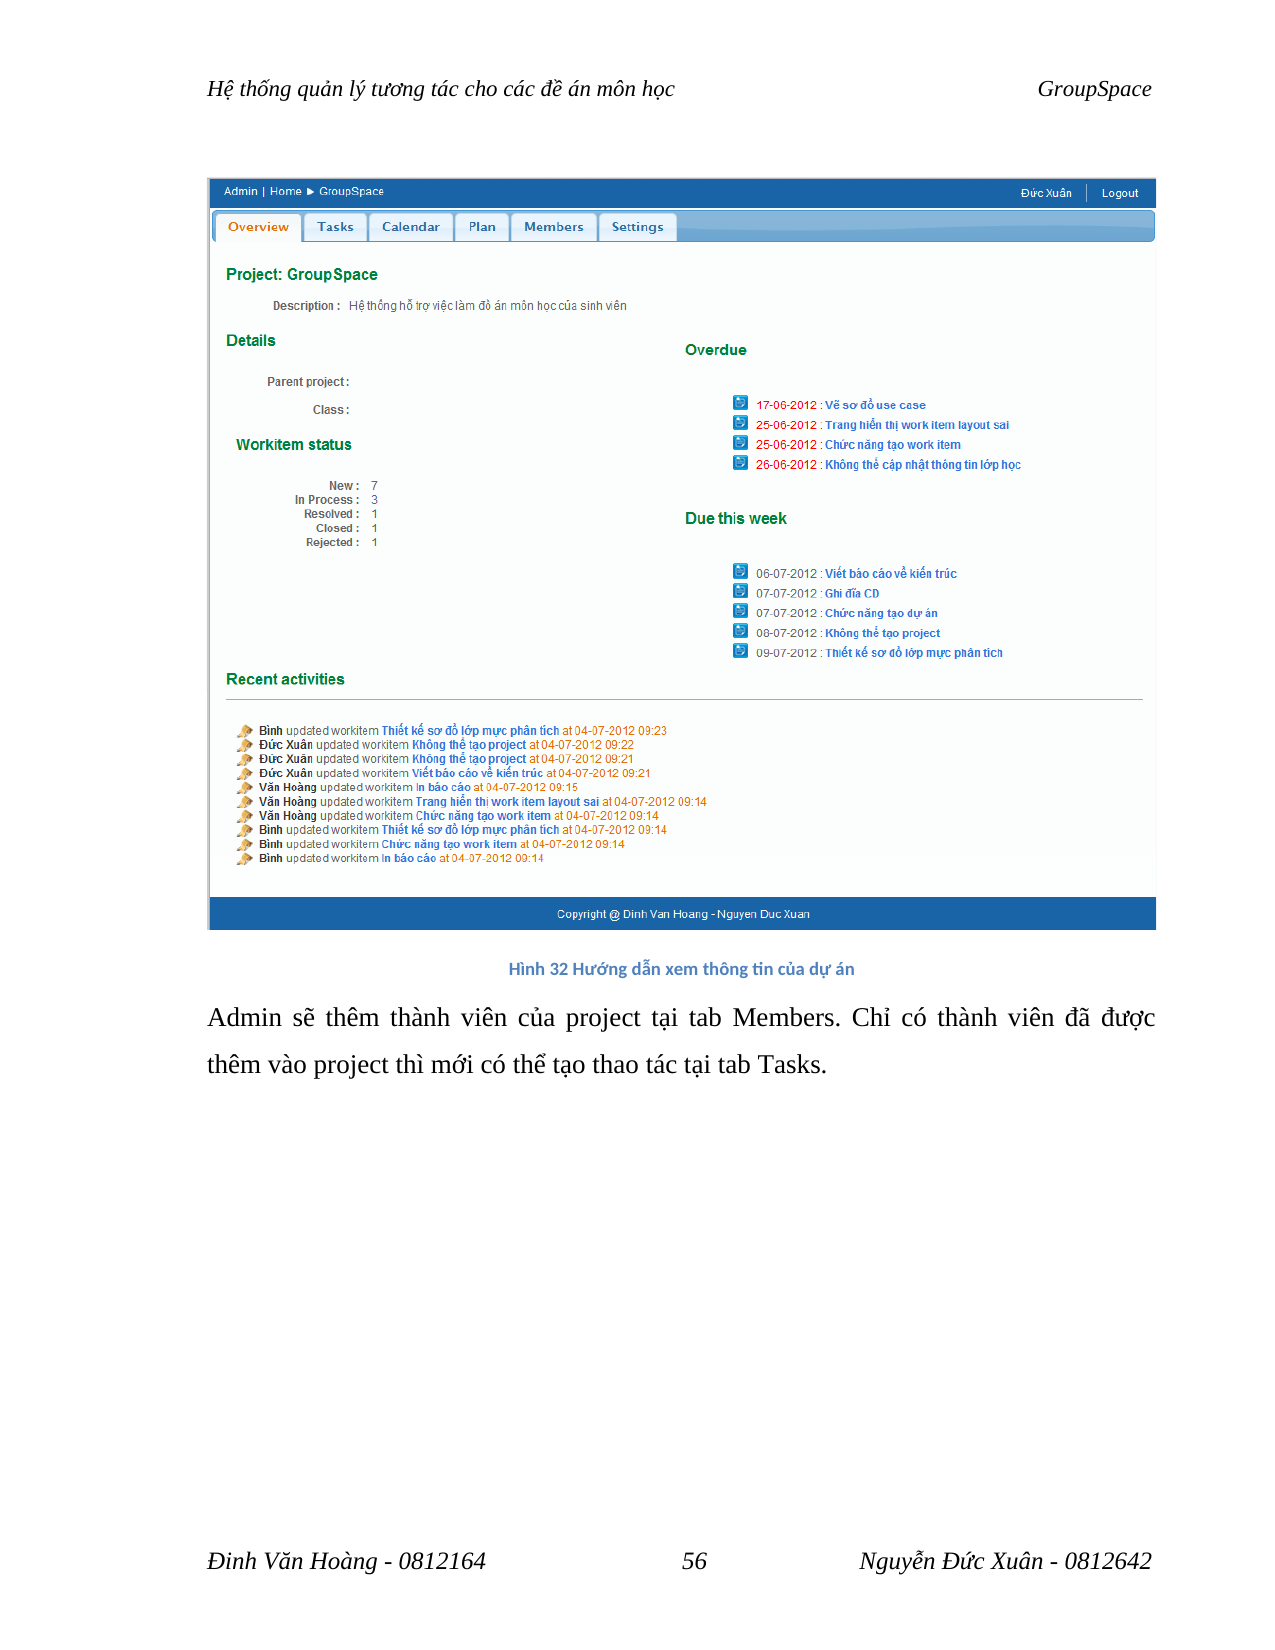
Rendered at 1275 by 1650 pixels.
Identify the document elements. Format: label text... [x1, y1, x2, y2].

picture [206, 177, 1157, 930]
text Hình 32 Hướng dẫn xem thông tin của dự án [207, 958, 1157, 981]
text Admin sẽ thêm thành viên của project tại tab Members. Chỉ có thành viên đã được thêm vào project thì mới có thể tạo thao tác tại tab Tasks. [207, 1001, 1157, 1079]
